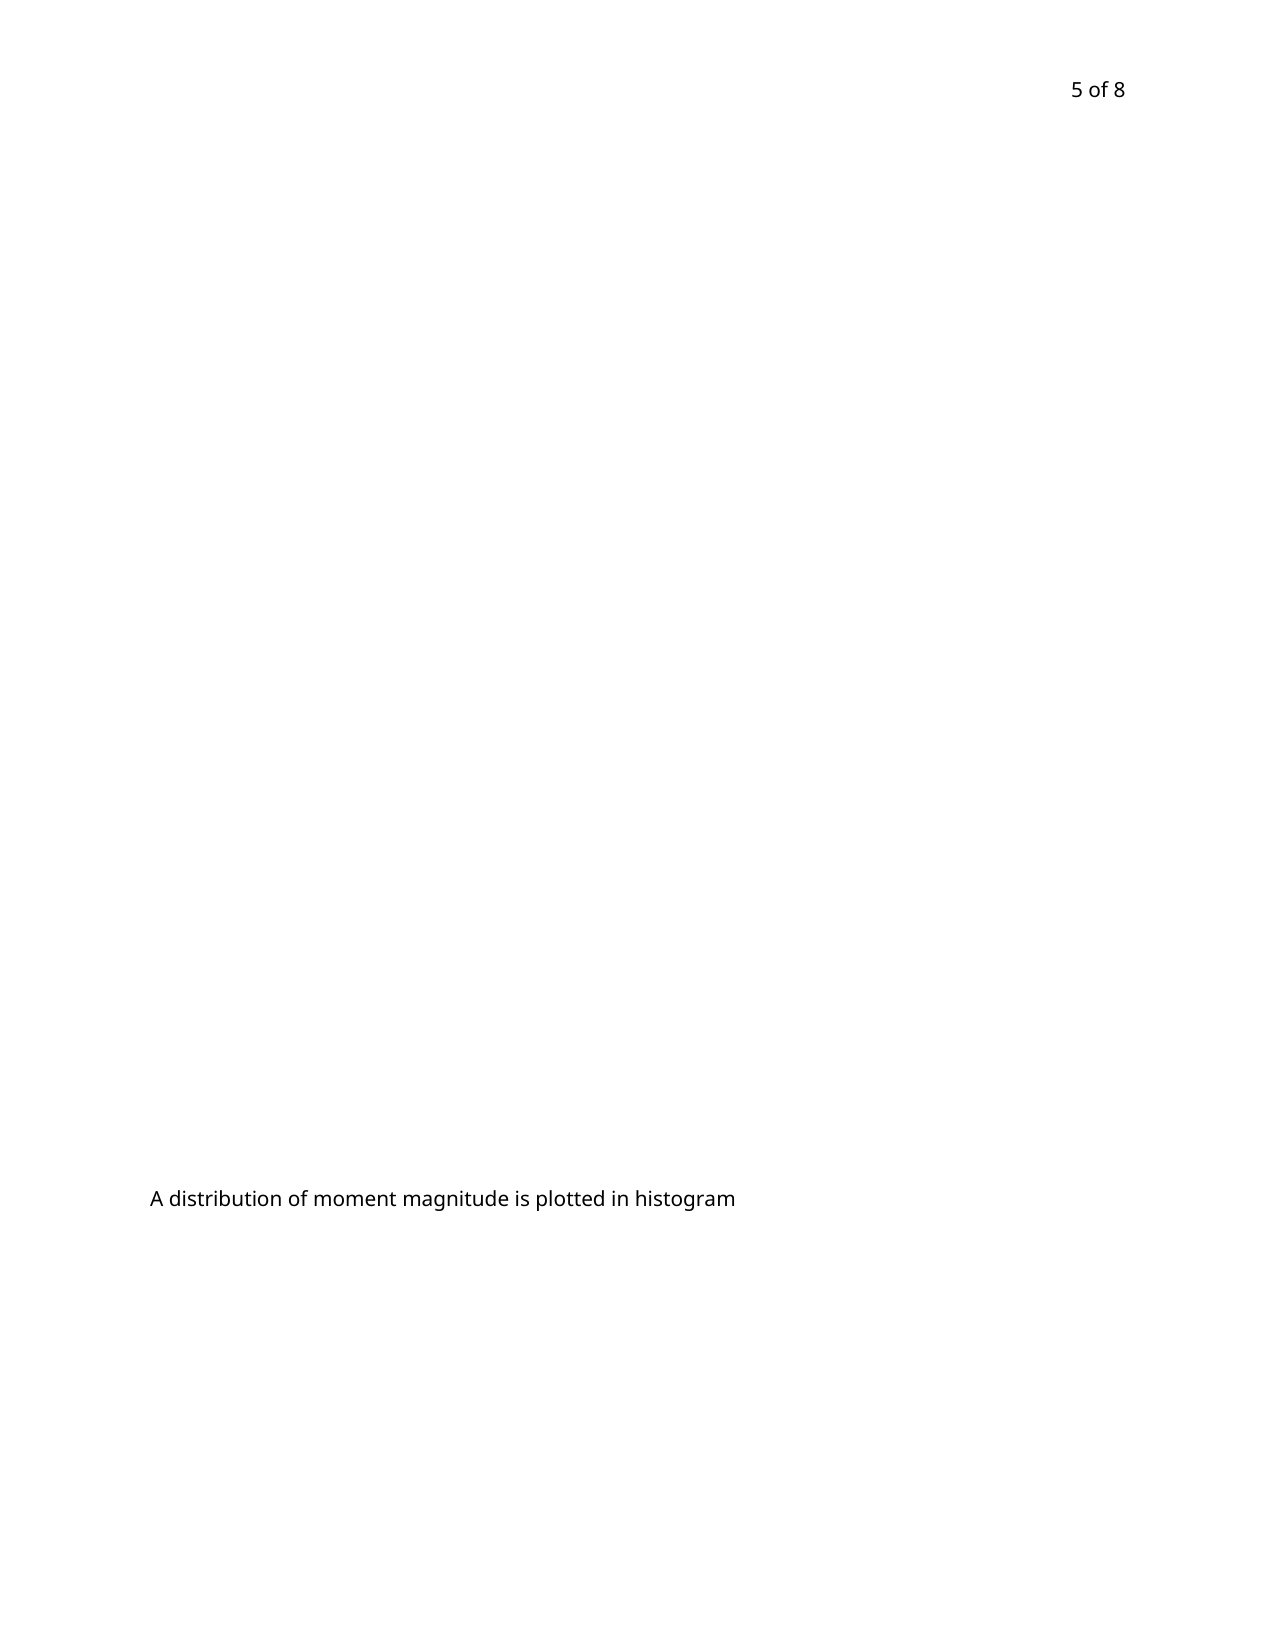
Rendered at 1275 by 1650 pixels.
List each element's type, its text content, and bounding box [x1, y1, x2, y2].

text A distribution of moment magnitude is plotted in histogram [150, 1184, 1125, 1213]
